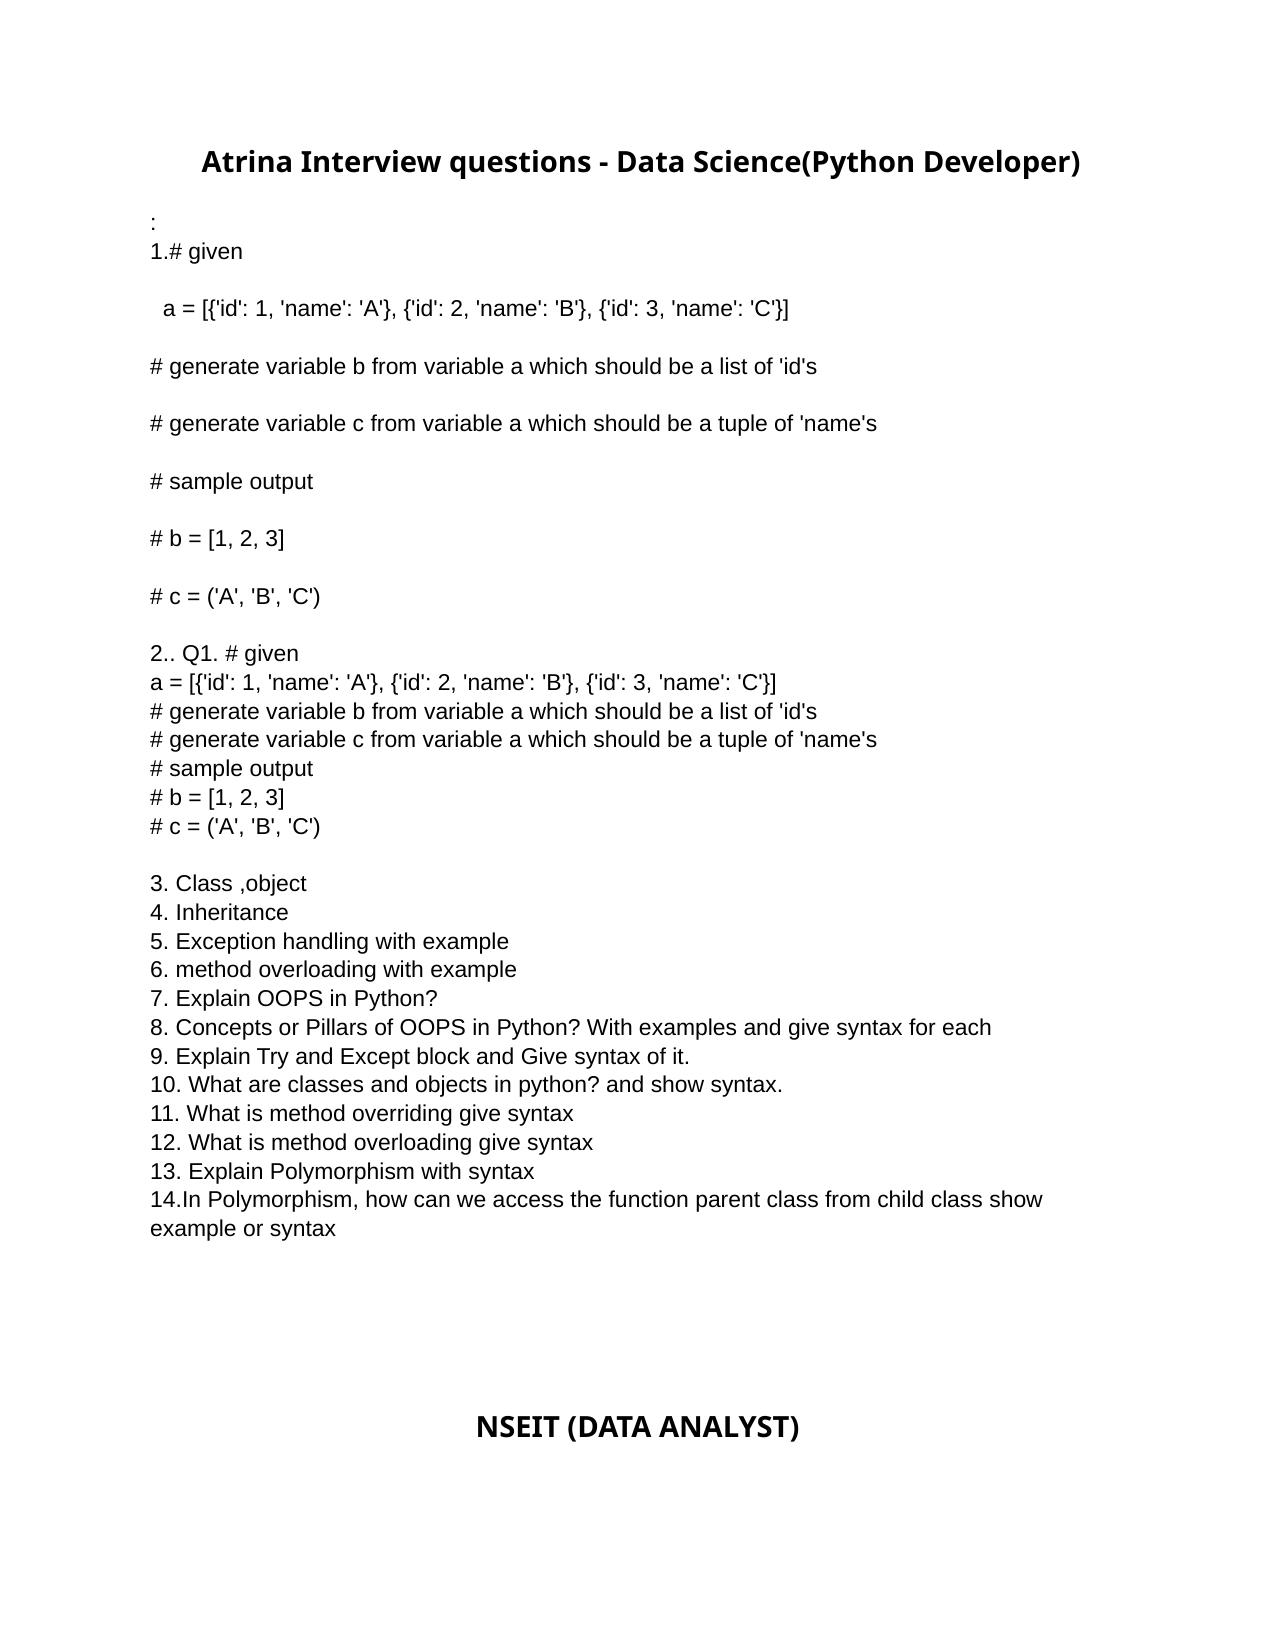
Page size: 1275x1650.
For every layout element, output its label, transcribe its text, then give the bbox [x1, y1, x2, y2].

text 5. Exception handling with example [150, 926, 1125, 955]
text 3. Class ,object [150, 869, 1125, 897]
text # sample output [150, 466, 1125, 495]
text # c = ('A', 'B', 'C') [150, 581, 1125, 610]
text NSEIT (DATA ANALYST) [150, 1415, 1125, 1444]
text # b = [1, 2, 3] [150, 782, 1125, 811]
text 6. method overloading with example [150, 955, 1125, 984]
text Atrina Interview questions - Data Science(Python Developer) [150, 150, 1125, 179]
text 2.. Q1. # given [150, 639, 1125, 667]
text # generate variable b from variable a which should be a list of 'id's [150, 351, 1125, 380]
text # generate variable b from variable a which should be a list of 'id's [150, 696, 1125, 725]
text a = [{'id': 1, 'name': 'A'}, {'id': 2, 'name': 'B'}, {'id': 3, 'name': 'C'}] [150, 667, 1125, 696]
text 14.In Polymorphism, how can we access the function parent class from child class show example or syntax [150, 1185, 1125, 1242]
text 8. Concepts or Pillars of OOPS in Python? With examples and give syntax for each [150, 1012, 1125, 1041]
text 11. What is method overriding give syntax [150, 1099, 1125, 1127]
text 1.# given [150, 236, 1125, 265]
text 13. Explain Polymorphism with syntax [150, 1156, 1125, 1185]
text # sample output [150, 754, 1125, 782]
text # c = ('A', 'B', 'C') [150, 811, 1125, 840]
text 4. Inheritance [150, 897, 1125, 926]
text # b = [1, 2, 3] [150, 524, 1125, 552]
text 10. What are classes and objects in python? and show syntax. [150, 1070, 1125, 1099]
text 9. Explain Try and Except block and Give syntax of it. [150, 1041, 1125, 1070]
text # generate variable c from variable a which should be a tuple of 'name's [150, 409, 1125, 437]
text a = [{'id': 1, 'name': 'A'}, {'id': 2, 'name': 'B'}, {'id': 3, 'name': 'C'}] [150, 294, 1125, 322]
text 7. Explain OOPS in Python? [150, 984, 1125, 1012]
text 12. What is method overloading give syntax [150, 1127, 1125, 1156]
text : [150, 207, 1125, 236]
text # generate variable c from variable a which should be a tuple of 'name's [150, 725, 1125, 754]
